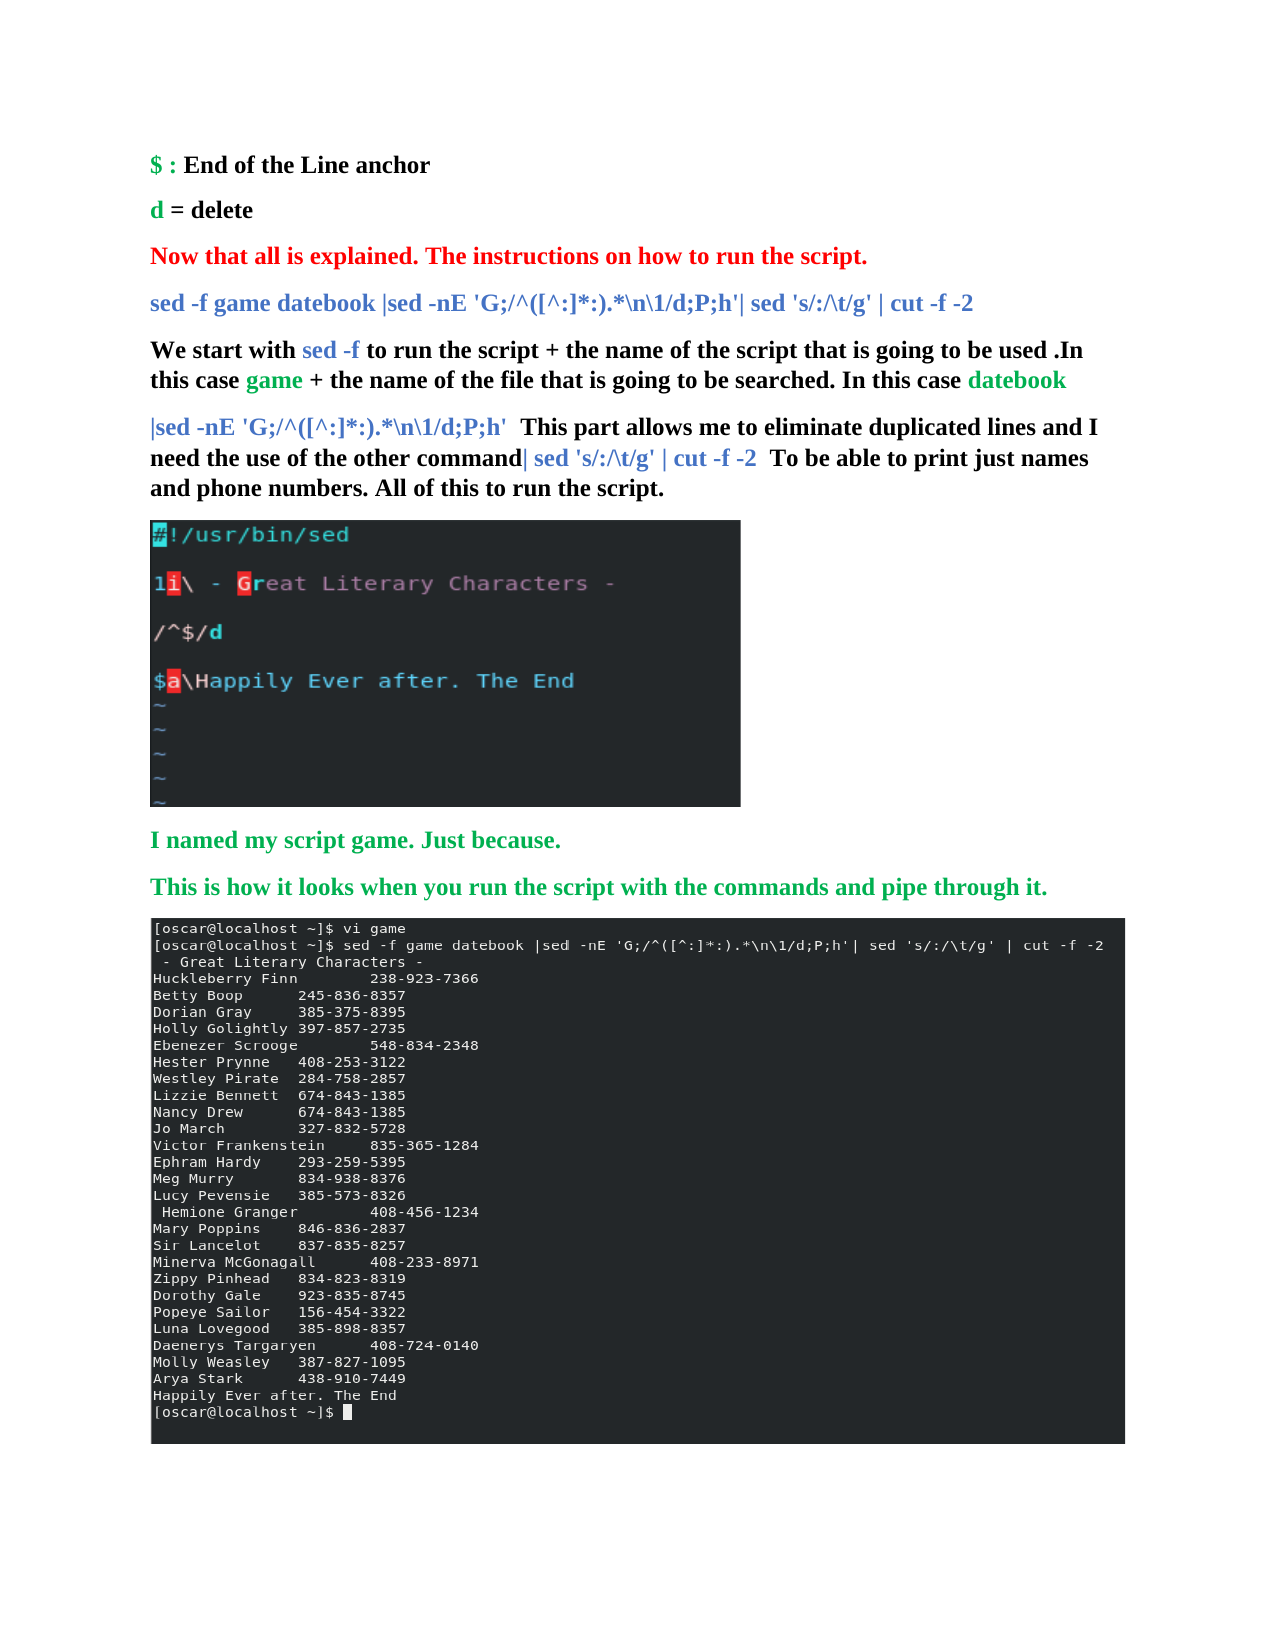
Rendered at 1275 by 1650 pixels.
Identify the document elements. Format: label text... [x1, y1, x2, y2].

text |sed -nE 'G;/^([^:]*:).*\n\1/d;P;h' This part allows me to eliminate duplicated lines and I need the use of the other command| sed 's/:/\t/g' | cut -f -2 To be able to print just names and phone numbers. All of this to run the script. [150, 412, 1125, 502]
text d = delete [150, 195, 1125, 224]
text sed -f game datebook |sed -nE 'G;/^([^:]*:).*\n\1/d;P;h'| sed 's/:/\t/g' | cut -f -2 [150, 288, 1125, 317]
text Now that all is explained. The instructions on how to run the script. [150, 241, 1125, 269]
text $ : End of the Line anchor [150, 150, 1125, 179]
text I named my script game. Just because. [150, 825, 1125, 853]
picture [150, 520, 741, 807]
text We start with sed -f to run the script + the name of the script that is going to be used .In this case game + the name of the file that is going to be searched. In this case datebook [150, 335, 1125, 394]
picture [150, 918, 1125, 1444]
text This is how it looks when you run the script with the commands and pipe through it. [150, 872, 1125, 901]
